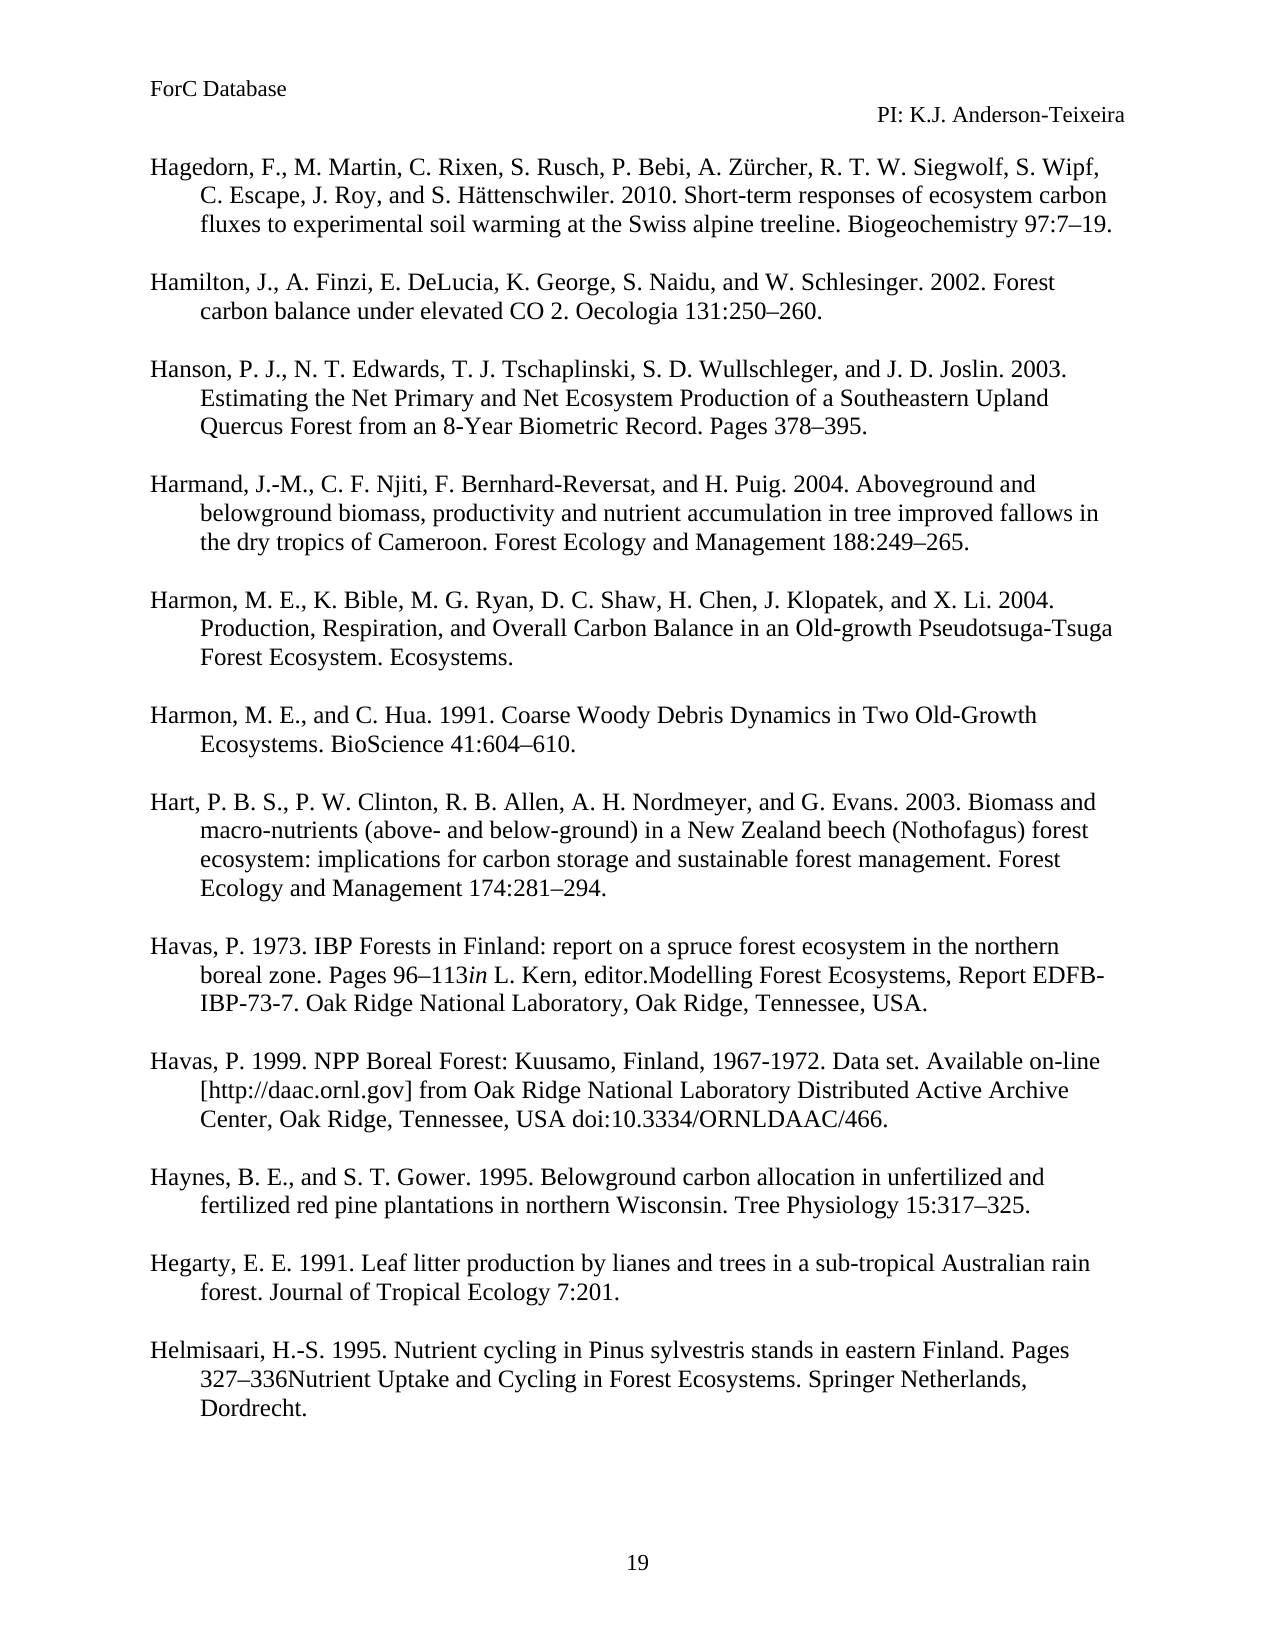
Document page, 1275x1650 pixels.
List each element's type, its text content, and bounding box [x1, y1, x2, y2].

text Harmon, M. E., and C. Hua. 1991. Coarse Woody Debris Dynamics in Two Old-Growth Ecosystems. BioScience 41:604–610. [150, 700, 1125, 758]
text Havas, P. 1999. NPP Boreal Forest: Kuusamo, Finland, 1967-1972. Data set. Available on-line [http://daac.ornl.gov] from Oak Ridge National Laboratory Distributed Active Archive Center, Oak Ridge, Tennessee, USA doi:10.3334/ORNLDAAC/466. [150, 1046, 1125, 1133]
text Helmisaari, H.-S. 1995. Nutrient cycling in Pinus sylvestris stands in eastern Finland. Pages 327–336Nutrient Uptake and Cycling in Forest Ecosystems. Springer Netherlands, Dordrecht. [150, 1335, 1125, 1421]
text Harmand, J.-M., C. F. Njiti, F. Bernhard-Reversat, and H. Puig. 2004. Aboveground and belowground biomass, productivity and nutrient accumulation in tree improved fallows in the dry tropics of Cameroon. Forest Ecology and Management 188:249–265. [150, 469, 1125, 556]
text Hegarty, E. E. 1991. Leaf litter production by lianes and trees in a sub-tropical Australian rain forest. Journal of Tropical Ecology 7:201. [150, 1248, 1125, 1306]
text Hamilton, J., A. Finzi, E. DeLucia, K. George, S. Naidu, and W. Schlesinger. 2002. Forest carbon balance under elevated CO 2. Oecologia 131:250–260. [150, 267, 1125, 325]
text Harmon, M. E., K. Bible, M. G. Ryan, D. C. Shaw, H. Chen, J. Klopatek, and X. Li. 2004. Production, Respiration, and Overall Carbon Balance in an Old-growth Pseudotsuga-Tsuga Forest Ecosystem. Ecosystems. [150, 585, 1125, 671]
text Haynes, B. E., and S. T. Gower. 1995. Belowground carbon allocation in unfertilized and fertilized red pine plantations in northern Wisconsin. Tree Physiology 15:317–325. [150, 1162, 1125, 1219]
text Hanson, P. J., N. T. Edwards, T. J. Tschaplinski, S. D. Wullschleger, and J. D. Joslin. 2003. Estimating the Net Primary and Net Ecosystem Production of a Southeastern Upland Quercus Forest from an 8-Year Biometric Record. Pages 378–395. [150, 354, 1125, 440]
text Havas, P. 1973. IBP Forests in Finland: report on a spruce forest ecosystem in the northern boreal zone. Pages 96–113in L. Kern, editor.Modelling Forest Ecosystems, Report EDFB-IBP-73-7. Oak Ridge National Laboratory, Oak Ridge, Tennessee, USA. [150, 931, 1125, 1017]
text Hagedorn, F., M. Martin, C. Rixen, S. Rusch, P. Bebi, A. Zürcher, R. T. W. Siegwolf, S. Wipf, C. Escape, J. Roy, and S. Hättenschwiler. 2010. Short-term responses of ecosystem carbon fluxes to experimental soil warming at the Swiss alpine treeline. Biogeochemistry 97:7–19. [150, 152, 1125, 238]
text Hart, P. B. S., P. W. Clinton, R. B. Allen, A. H. Nordmeyer, and G. Evans. 2003. Biomass and macro-nutrients (above- and below-ground) in a New Zealand beech (Nothofagus) forest ecosystem: implications for carbon storage and sustainable forest management. Forest Ecology and Management 174:281–294. [150, 787, 1125, 902]
